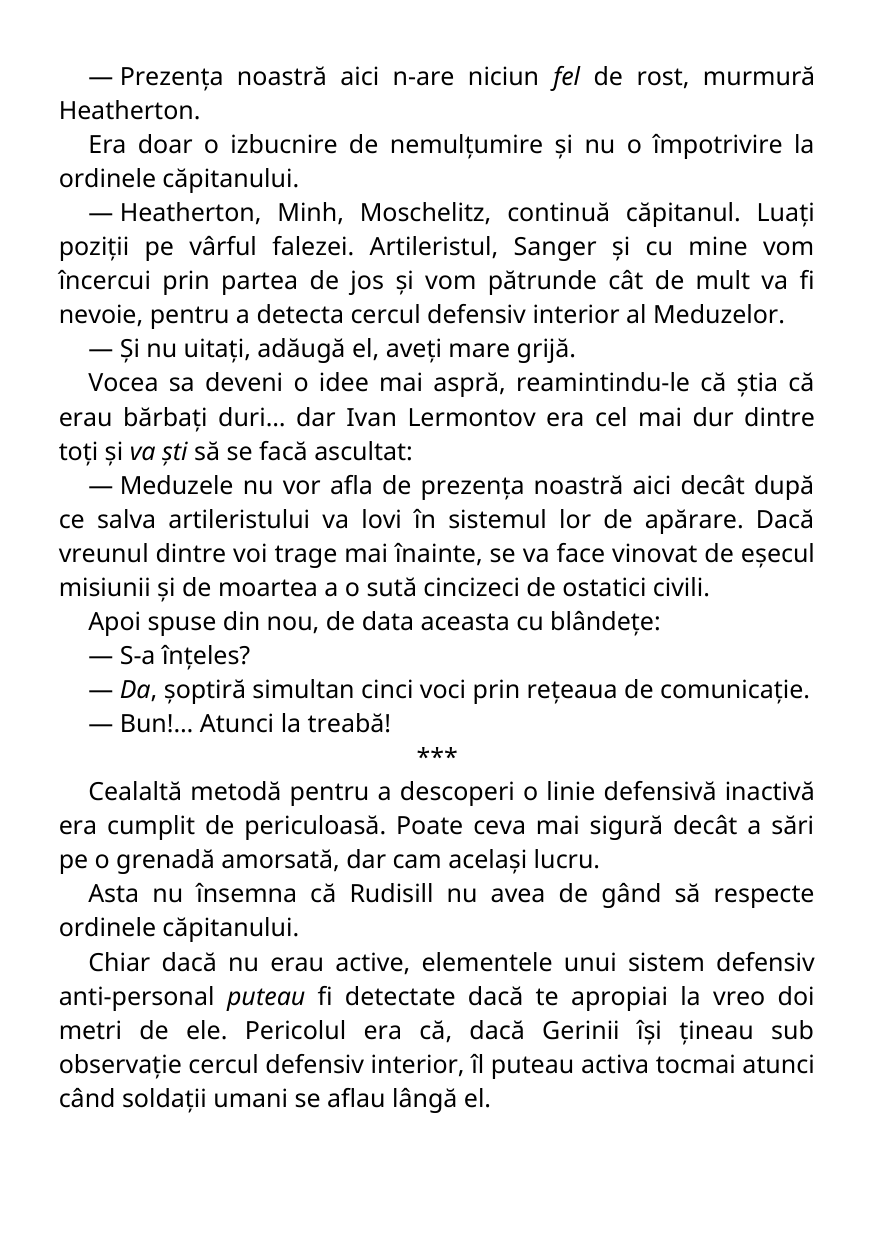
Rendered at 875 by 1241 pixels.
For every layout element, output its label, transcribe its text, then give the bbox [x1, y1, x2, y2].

text ― Da, şoptiră simultan cinci voci prin reţeaua de comunicaţie. [58, 672, 816, 706]
text ― Heatherton, Minh, Moschelitz, continuă căpitanul. Luaţi poziţii pe vârful falezei. Artileristul, Sanger şi cu mine vom încercui prin partea de jos şi vom pătrunde cât de mult va fi nevoie, pentru a detecta cercul defensiv interior al Meduzelor. [58, 195, 816, 331]
text Vocea sa deveni o idee mai aspră, reamintindu-le că ştia că erau bărbaţi duri… dar Ivan Lermontov era cel mai dur dintre toţi şi va şti să se facă ascultat: [58, 365, 816, 467]
text ― Meduzele nu vor afla de prezenţa noastră aici decât după ce salva artileristului va lovi în sistemul lor de apărare. Dacă vreunul dintre voi trage mai înainte, se va face vinovat de eşecul misiunii şi de moartea a o sută cincizeci de ostatici civili. [58, 467, 816, 603]
text ― S-a înţeles? [58, 638, 816, 672]
text Cealaltă metodă pentru a descoperi o linie defensivă inactivă era cumplit de periculoasă. Poate ceva mai sigură decât a sări pe o grenadă amorsată, dar cam acelaşi lucru. [58, 774, 816, 876]
text ― Bun!… Atunci la treabă! [58, 706, 816, 740]
text Chiar dacă nu erau active, elementele unui sistem defensiv anti-personal puteau fi detectate dacă te apropiai la vreo doi metri de ele. Pericolul era că, dacă Gerinii îşi ţineau sub observaţie cercul defensiv interior, îl puteau activa tocmai atunci când soldaţii umani se aflau lângă el. [58, 944, 816, 1114]
text *** [58, 740, 816, 774]
text Apoi spuse din nou, de data aceasta cu blândeţe: [58, 603, 816, 638]
text ― Şi nu uitaţi, adăugă el, aveţi mare grijă. [58, 331, 816, 365]
text Era doar o izbucnire de nemulţumire şi nu o împotrivire la ordinele căpitanului. [58, 127, 816, 195]
text Asta nu însemna că Rudisill nu avea de gând să respecte ordinele căpitanului. [58, 876, 816, 944]
text ― Prezenţa noastră aici n-are niciun fel de rost, murmură Heatherton. [58, 58, 816, 127]
